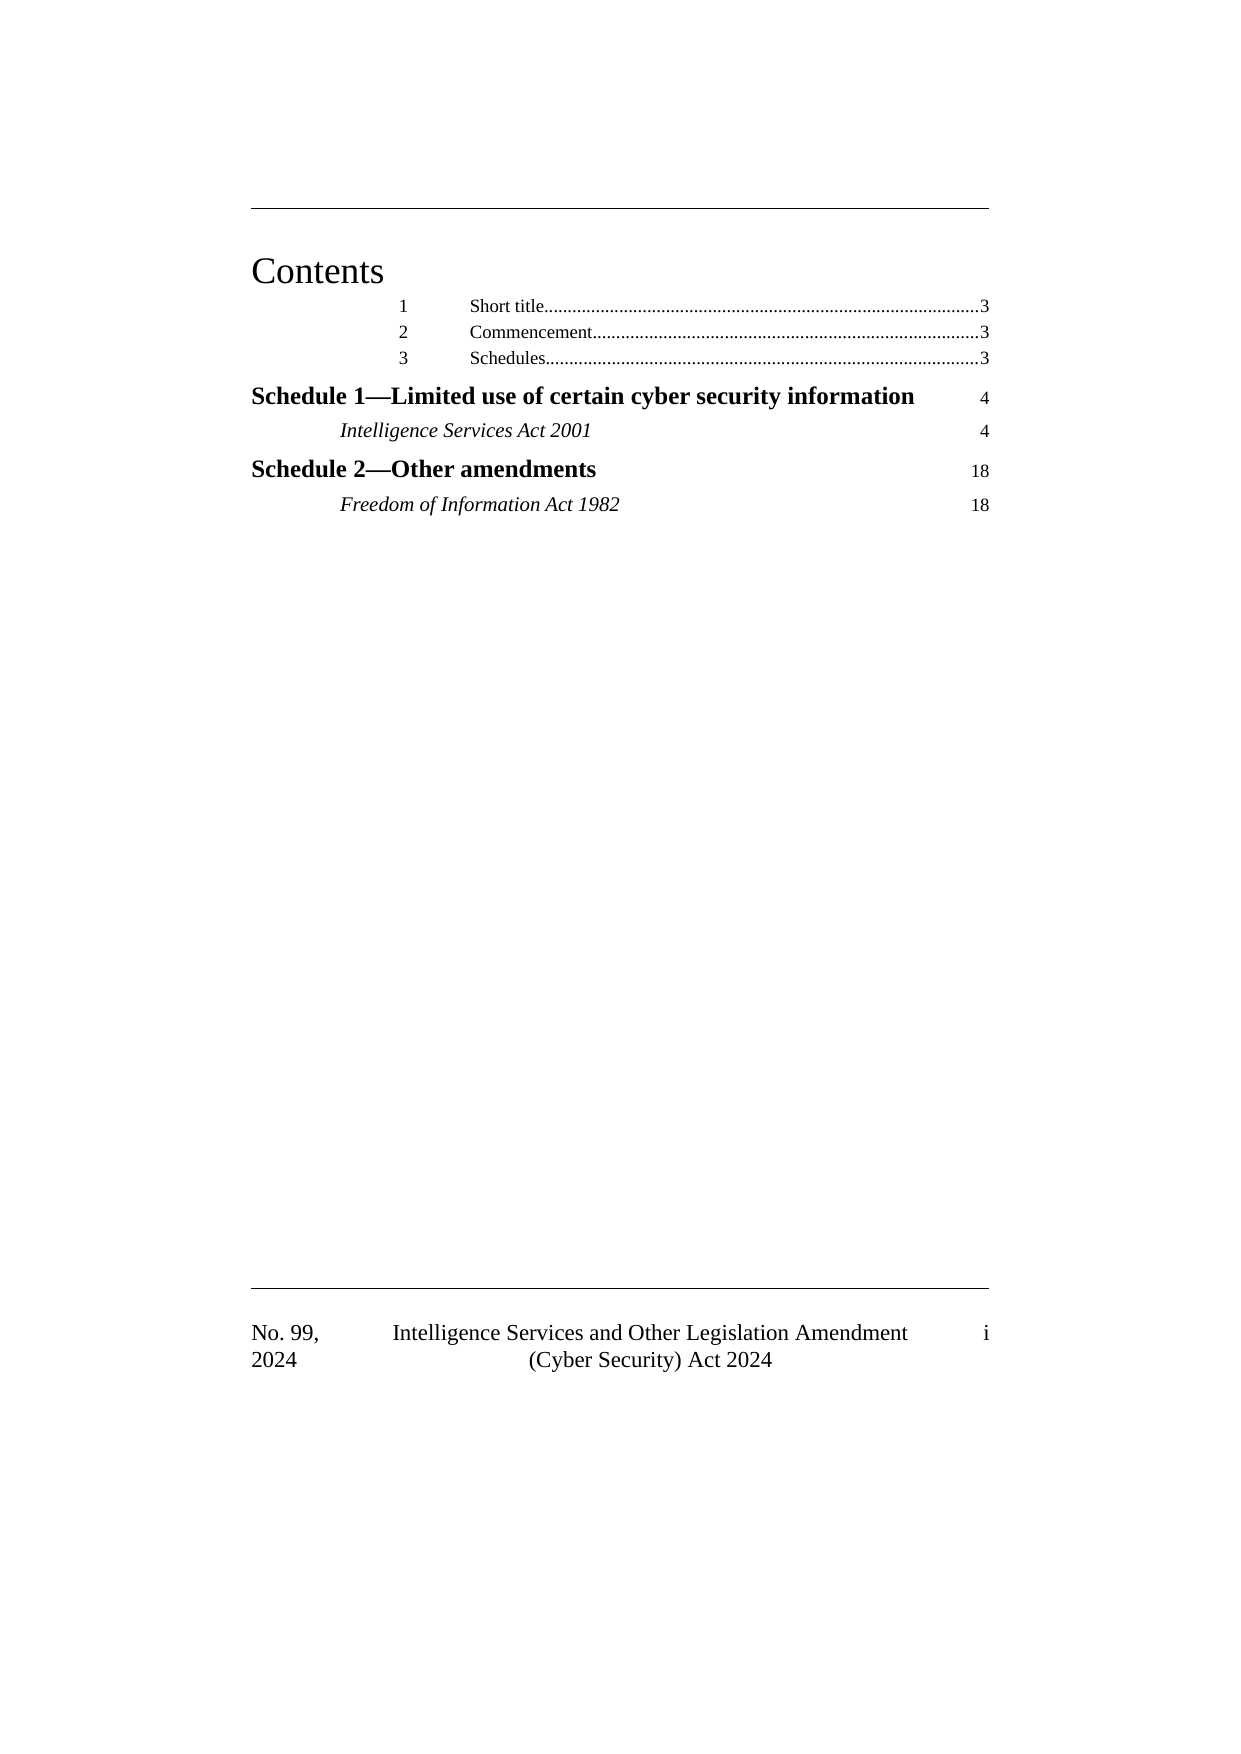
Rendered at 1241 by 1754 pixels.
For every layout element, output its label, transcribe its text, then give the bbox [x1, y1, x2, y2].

text Freedom of Information Act 1982 18 [340, 492, 930, 516]
text 2 Commencement 3 [399, 321, 930, 343]
text 1 Short title 3 [399, 295, 930, 317]
text Schedule 1—Limited use of certain cyber security information 4 [251, 381, 930, 409]
text Contents [251, 248, 989, 291]
text Intelligence Services Act 2001 4 [340, 418, 930, 442]
text 3 Schedules 3 [399, 347, 930, 368]
text Schedule 2—Other amendments 18 [251, 454, 930, 483]
